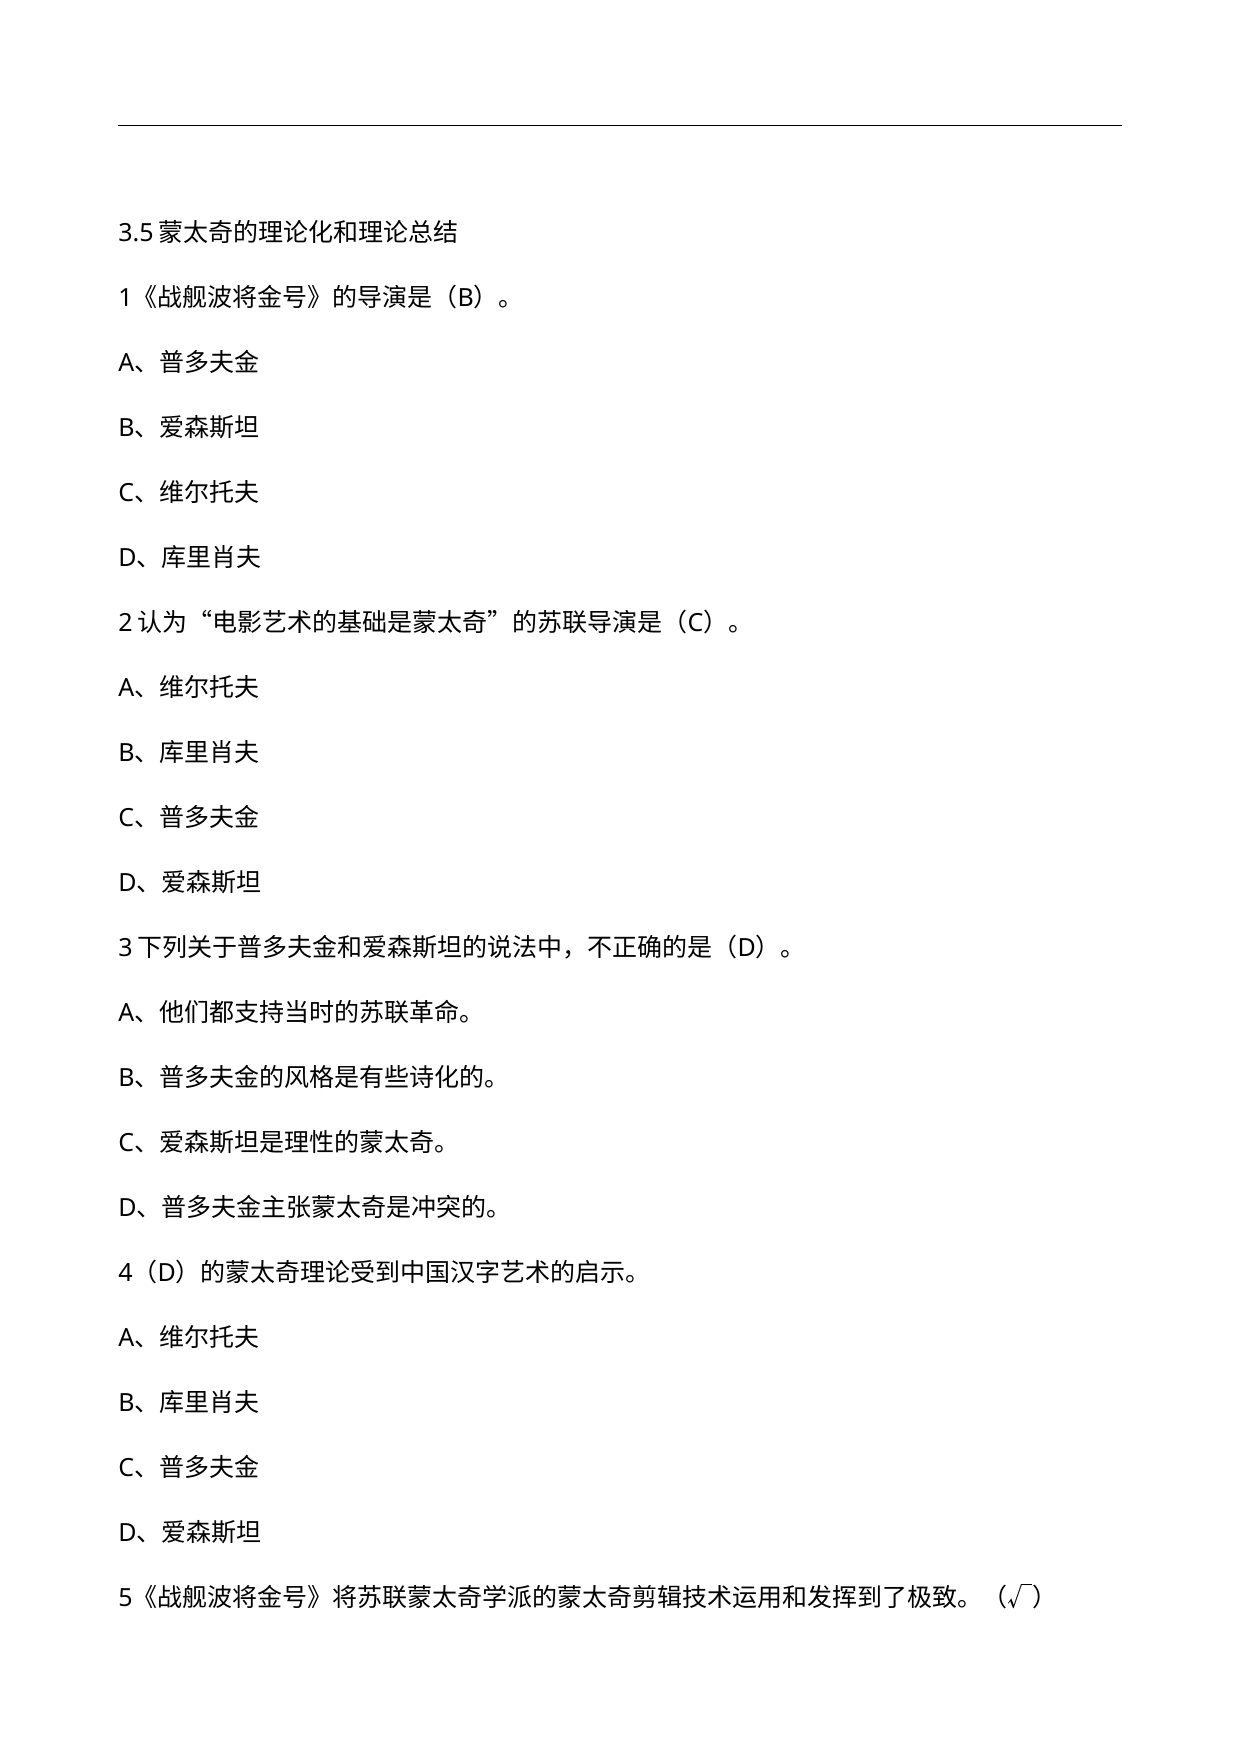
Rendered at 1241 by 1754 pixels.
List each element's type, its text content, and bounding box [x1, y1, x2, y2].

text 3.5蒙太奇的理论化和理论总结 [118, 198, 1122, 263]
text B、库里肖夫 [118, 1368, 1122, 1433]
text C、爱森斯坦是理性的蒙太奇。 [118, 1108, 1122, 1173]
text A、他们都支持当时的苏联革命。 [118, 978, 1122, 1043]
text C、维尔托夫 [118, 458, 1122, 523]
text B、库里肖夫 [118, 718, 1122, 783]
text 2认为“电影艺术的基础是蒙太奇”的苏联导演是（C）。 [118, 588, 1122, 653]
text 3下列关于普多夫金和爱森斯坦的说法中，不正确的是（D）。 [118, 913, 1122, 978]
text B、爱森斯坦 [118, 393, 1122, 458]
text D、爱森斯坦 [118, 1498, 1122, 1563]
text C、普多夫金 [118, 1433, 1122, 1498]
text D、库里肖夫 [118, 523, 1122, 588]
text A、维尔托夫 [118, 1303, 1122, 1368]
text B、普多夫金的风格是有些诗化的。 [118, 1043, 1122, 1108]
text 4（D）的蒙太奇理论受到中国汉字艺术的启示。 [118, 1238, 1122, 1303]
text 5《战舰波将金号》将苏联蒙太奇学派的蒙太奇剪辑技术运用和发挥到了极致。（√） [118, 1563, 1122, 1628]
text C、普多夫金 [118, 783, 1122, 848]
text 1《战舰波将金号》的导演是（B）。 [118, 263, 1122, 328]
text A、维尔托夫 [118, 653, 1122, 718]
text D、普多夫金主张蒙太奇是冲突的。 [118, 1173, 1122, 1238]
text A、普多夫金 [118, 328, 1122, 393]
text D、爱森斯坦 [118, 848, 1122, 913]
